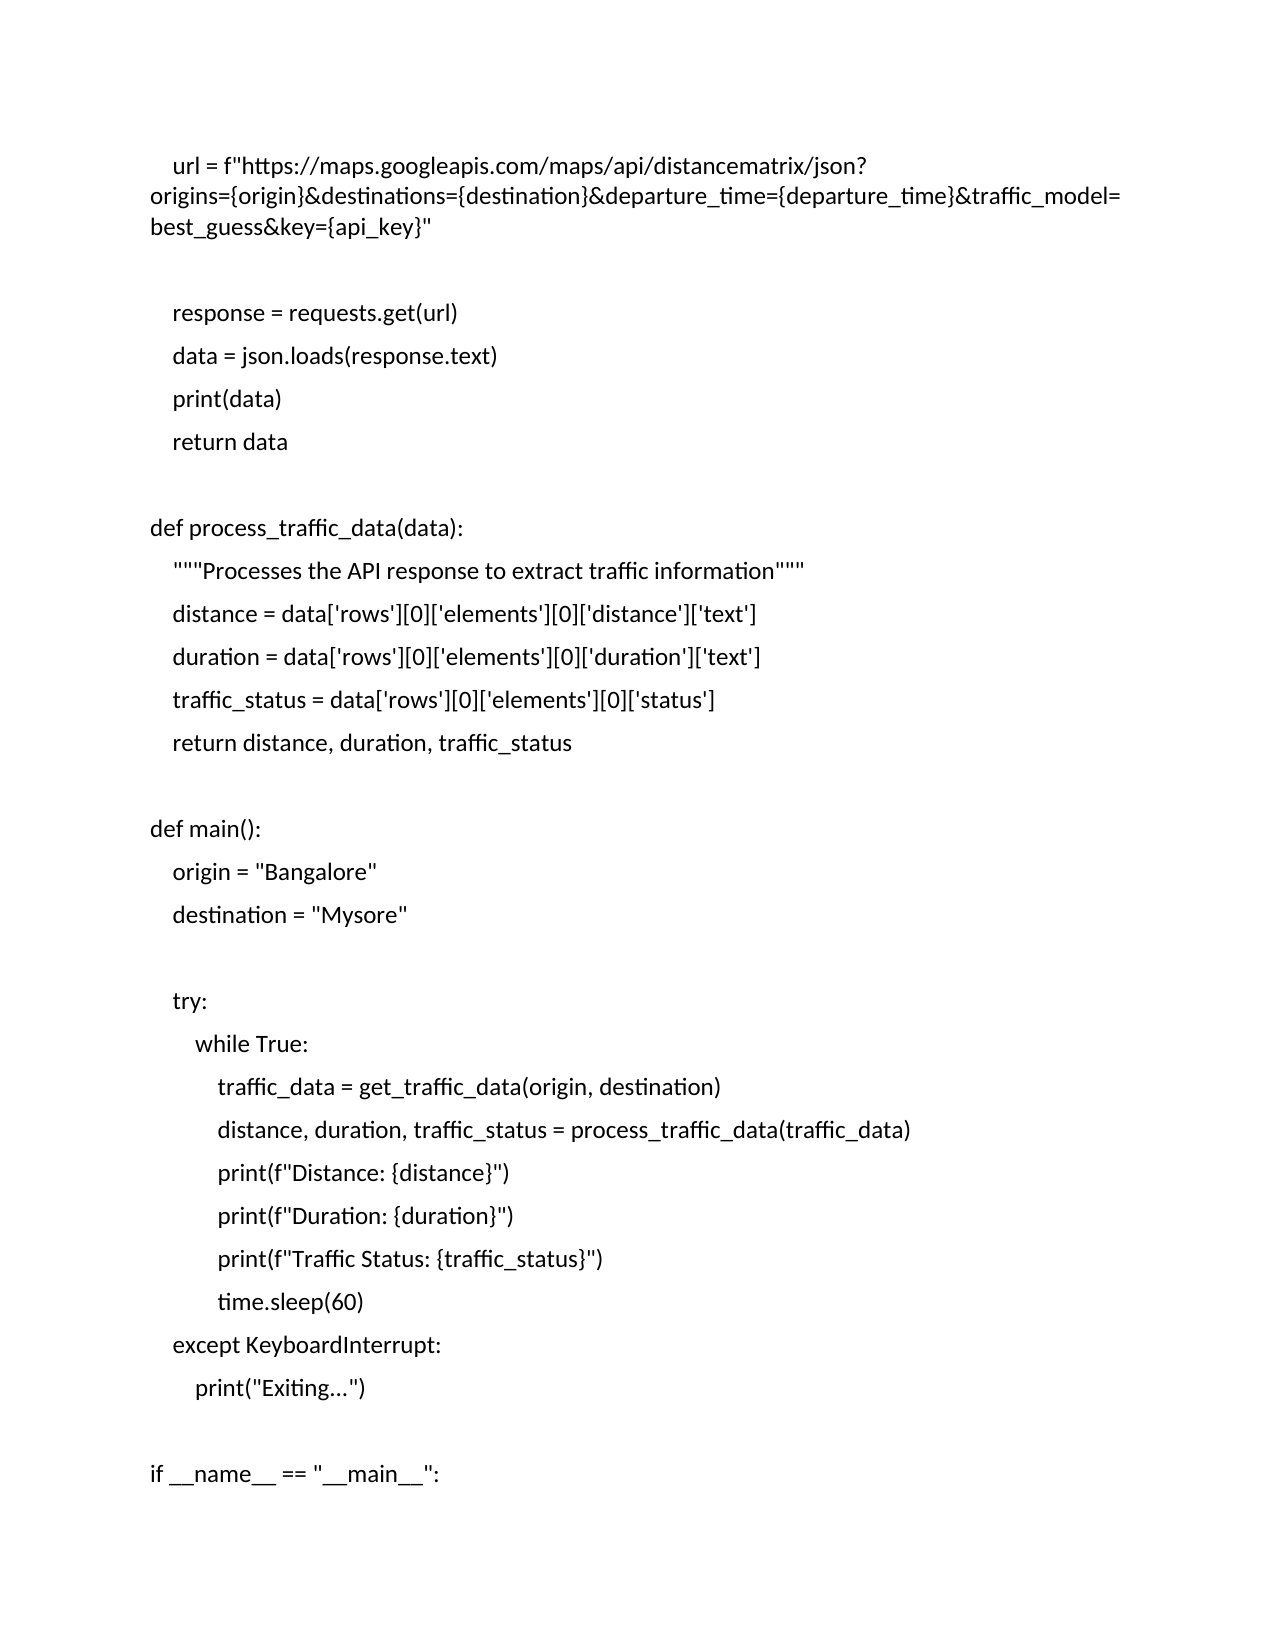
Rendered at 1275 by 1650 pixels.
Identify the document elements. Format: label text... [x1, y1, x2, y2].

text print(data) [150, 383, 1125, 414]
text distance, duration, traffic_status = process_traffic_data(traffic_data) [150, 1114, 1125, 1145]
text response = requests.get(url) [150, 297, 1125, 328]
text while True: [150, 1028, 1125, 1059]
text return data [150, 426, 1125, 457]
text url = f"https://maps.googleapis.com/maps/api/distancematrix/json?origins={origin}&destinations={destination}&departure_time={departure_time}&traffic_model=best_guess&key={api_key}" [150, 150, 1125, 242]
text time.sleep(60) [150, 1287, 1125, 1317]
text print(f"Distance: {distance}") [150, 1157, 1125, 1188]
text traffic_data = get_traffic_data(origin, destination) [150, 1071, 1125, 1102]
text try: [150, 985, 1125, 1016]
text print("Exiting...") [150, 1373, 1125, 1403]
text duration = data['rows'][0]['elements'][0]['duration']['text'] [150, 641, 1125, 672]
text if __name__ == "__main__": [150, 1459, 1125, 1489]
text print(f"Traffic Status: {traffic_status}") [150, 1243, 1125, 1274]
text destination = "Mysore" [150, 899, 1125, 930]
text traffic_status = data['rows'][0]['elements'][0]['status'] [150, 684, 1125, 715]
text data = json.loads(response.text) [150, 340, 1125, 371]
text """Processes the API response to extract traffic information""" [150, 555, 1125, 586]
text def process_traffic_data(data): [150, 512, 1125, 543]
text print(f"Duration: {duration}") [150, 1201, 1125, 1231]
text def main(): [150, 813, 1125, 844]
text distance = data['rows'][0]['elements'][0]['distance']['text'] [150, 598, 1125, 629]
text return distance, duration, traffic_status [150, 727, 1125, 758]
text origin = "Bangalore" [150, 856, 1125, 887]
text except KeyboardInterrupt: [150, 1329, 1125, 1360]
